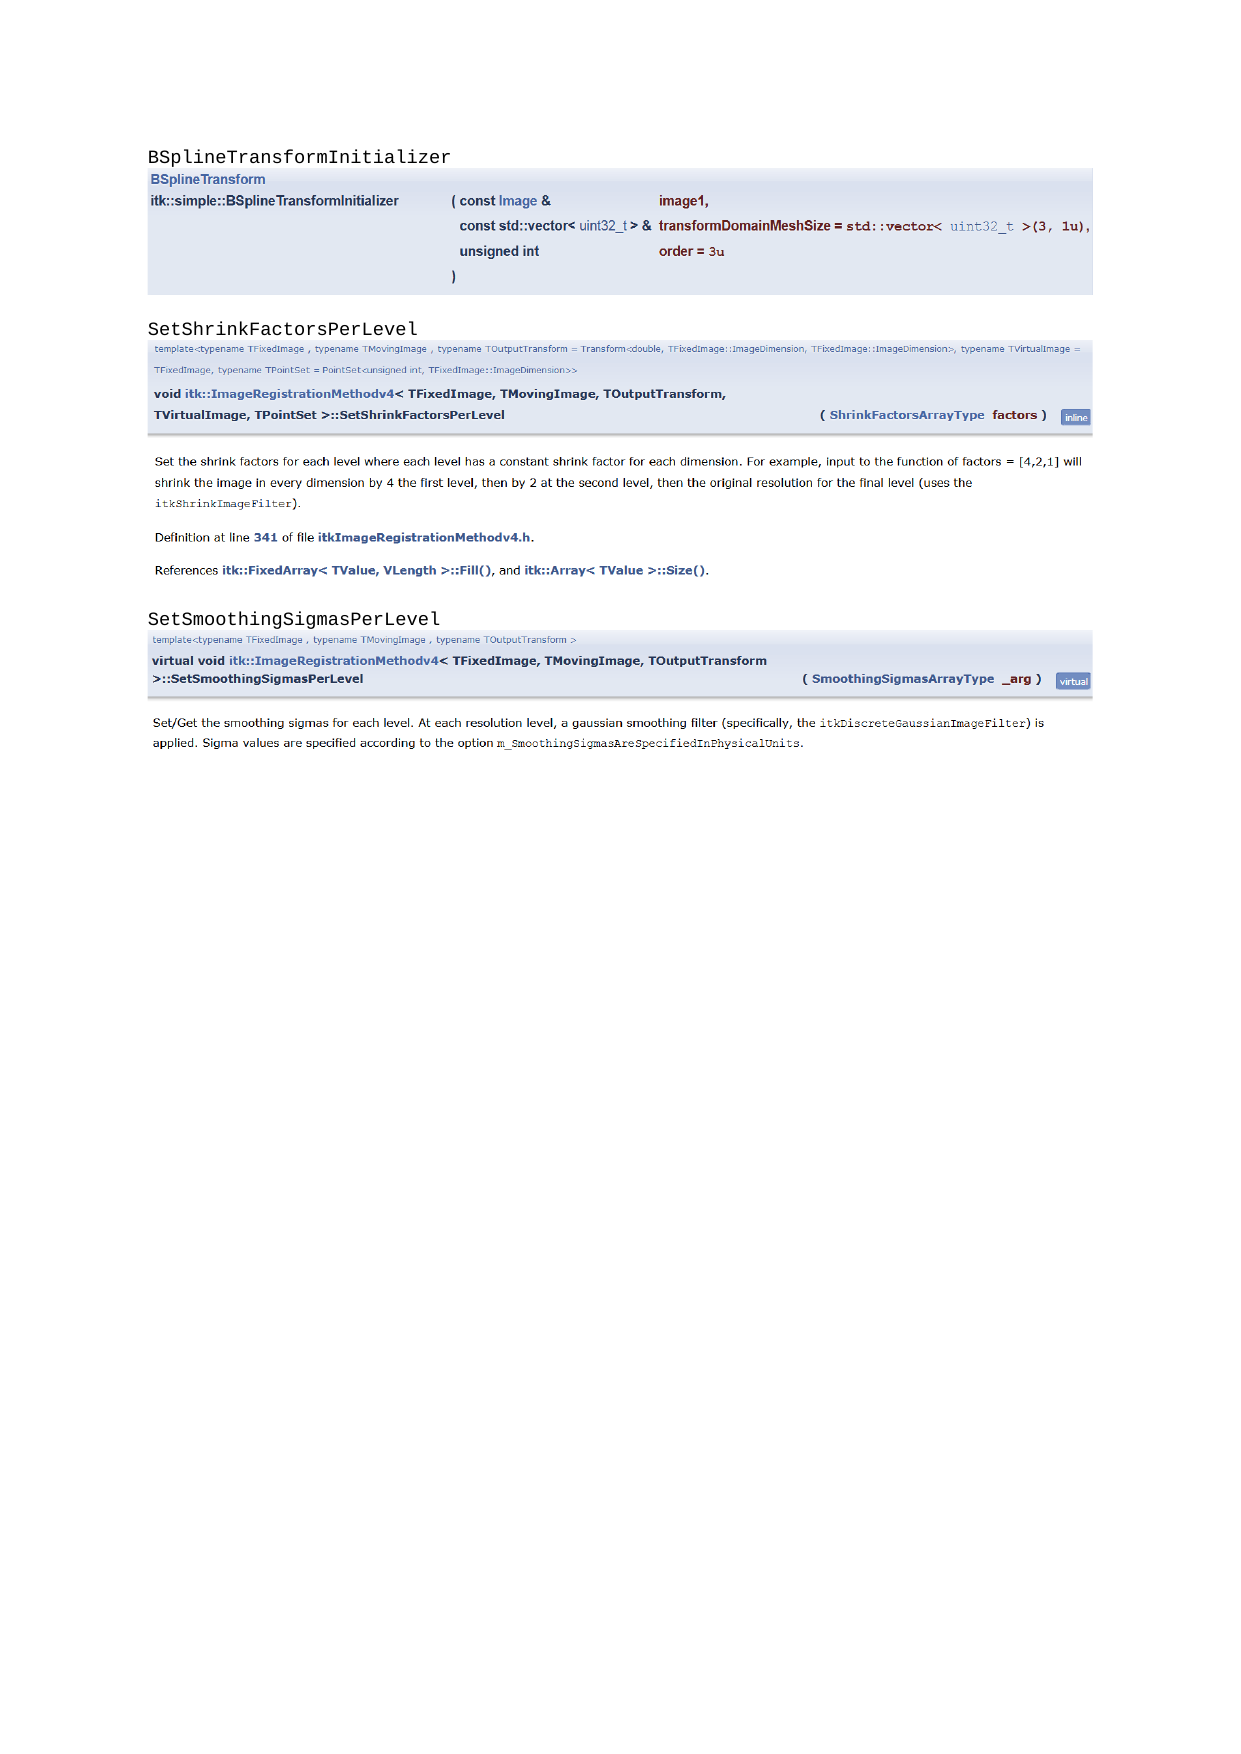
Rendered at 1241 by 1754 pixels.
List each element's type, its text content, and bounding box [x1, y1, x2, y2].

text SetSmoothingSigmasPerLevel [148, 609, 1093, 630]
picture [147, 168, 1093, 295]
text SetShrinkFactorsPerLevel [148, 319, 1093, 340]
text BSplineTransformInitializer [148, 148, 1093, 168]
picture [147, 630, 1093, 761]
picture [147, 340, 1093, 585]
